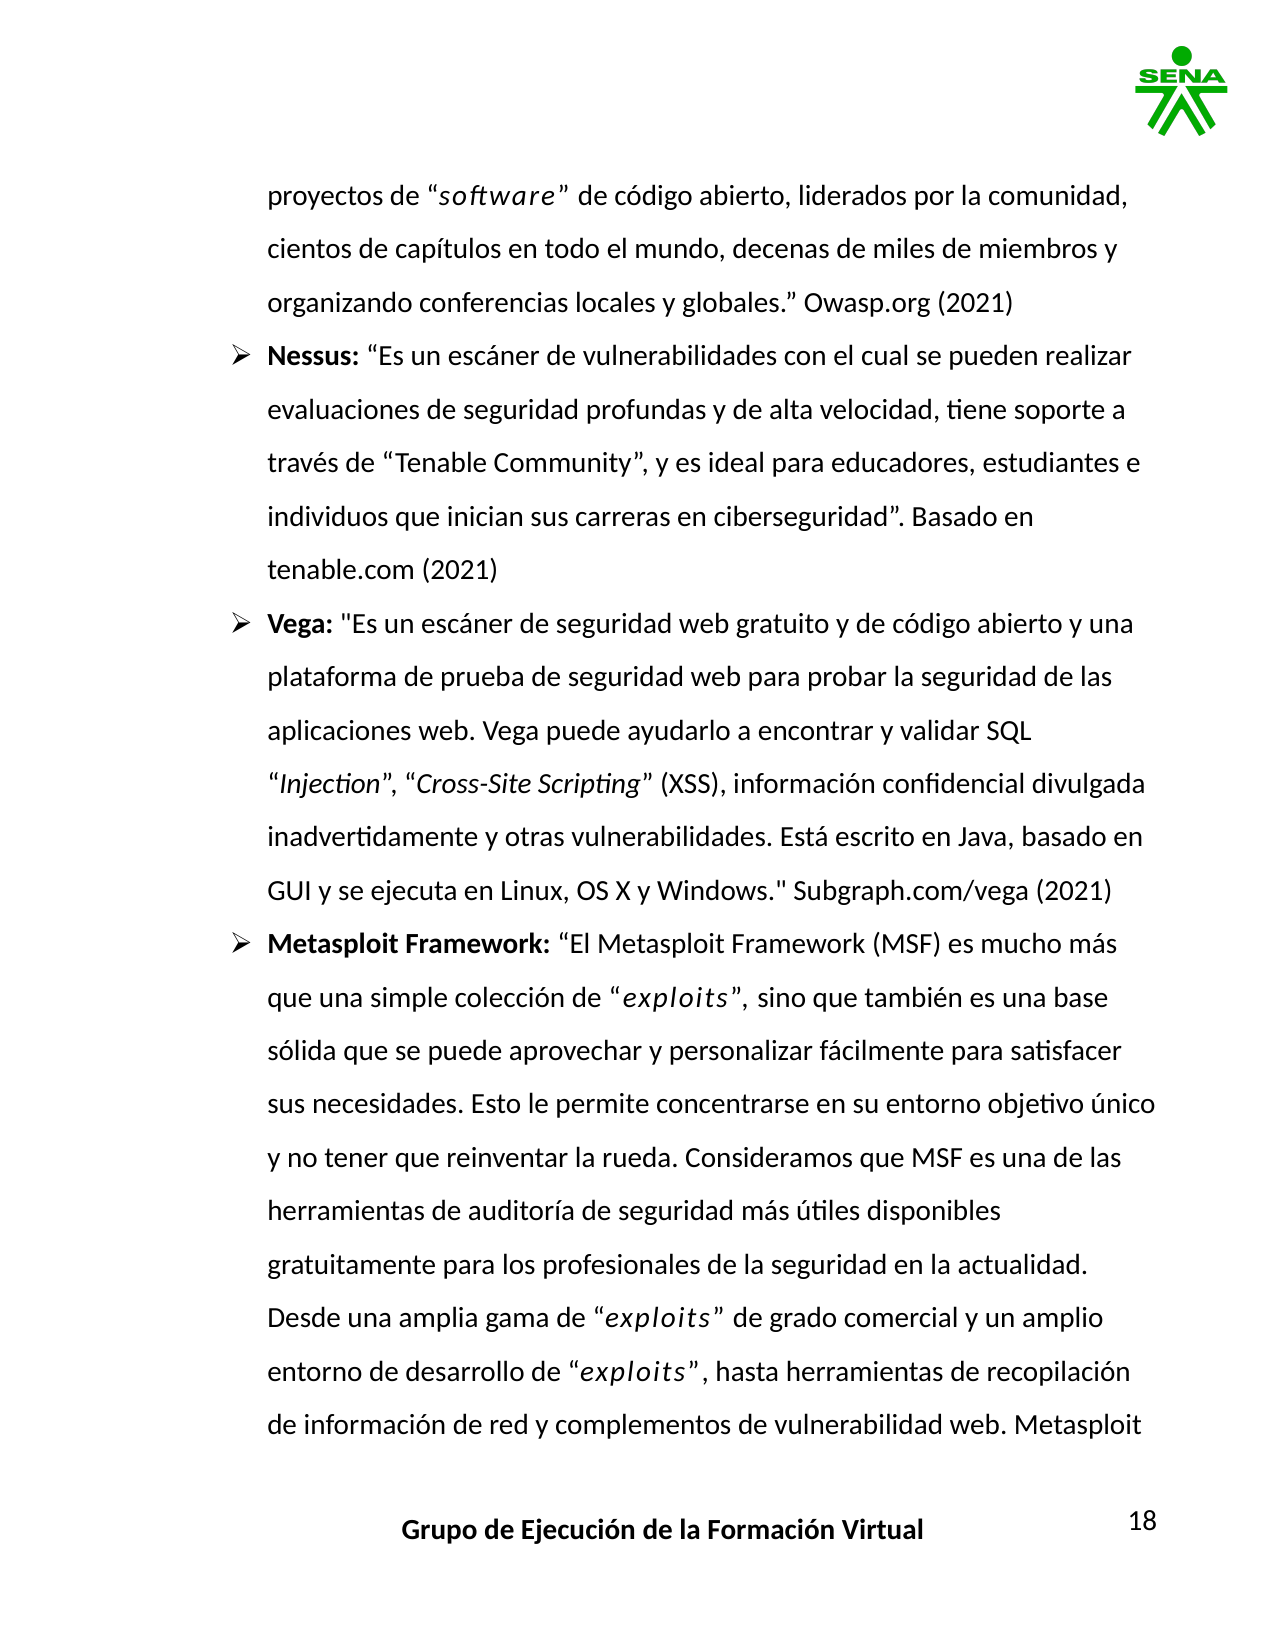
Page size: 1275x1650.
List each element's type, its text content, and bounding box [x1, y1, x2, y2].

picture [1135, 46, 1228, 136]
list Nessus: “Es un escáner de vulnerabilidades con el cual se pueden realizar evaluaciones de seguridad profundas y de alta velocidad, tiene soporte a través de “Tenable Community”, y es ideal para educadores, estudiantes e individuos que inician sus carreras en ciberseguridad”. Basado en tenable.com (2021) [229, 337, 1157, 587]
list Vega: "Es un escáner de seguridad web gratuito y de código abierto y una plataforma de prueba de seguridad web para probar la seguridad de las aplicaciones web. Vega puede ayudarlo a encontrar y validar SQL “Injection”, “Cross-Site Scripting” (XSS), información confidencial divulgada inadvertidamente y otras vulnerabilidades. Está escrito en Java, basado en GUI y se ejecuta en Linux, OS X y Windows." Subgraph.com/vega (2021) [229, 605, 1157, 907]
